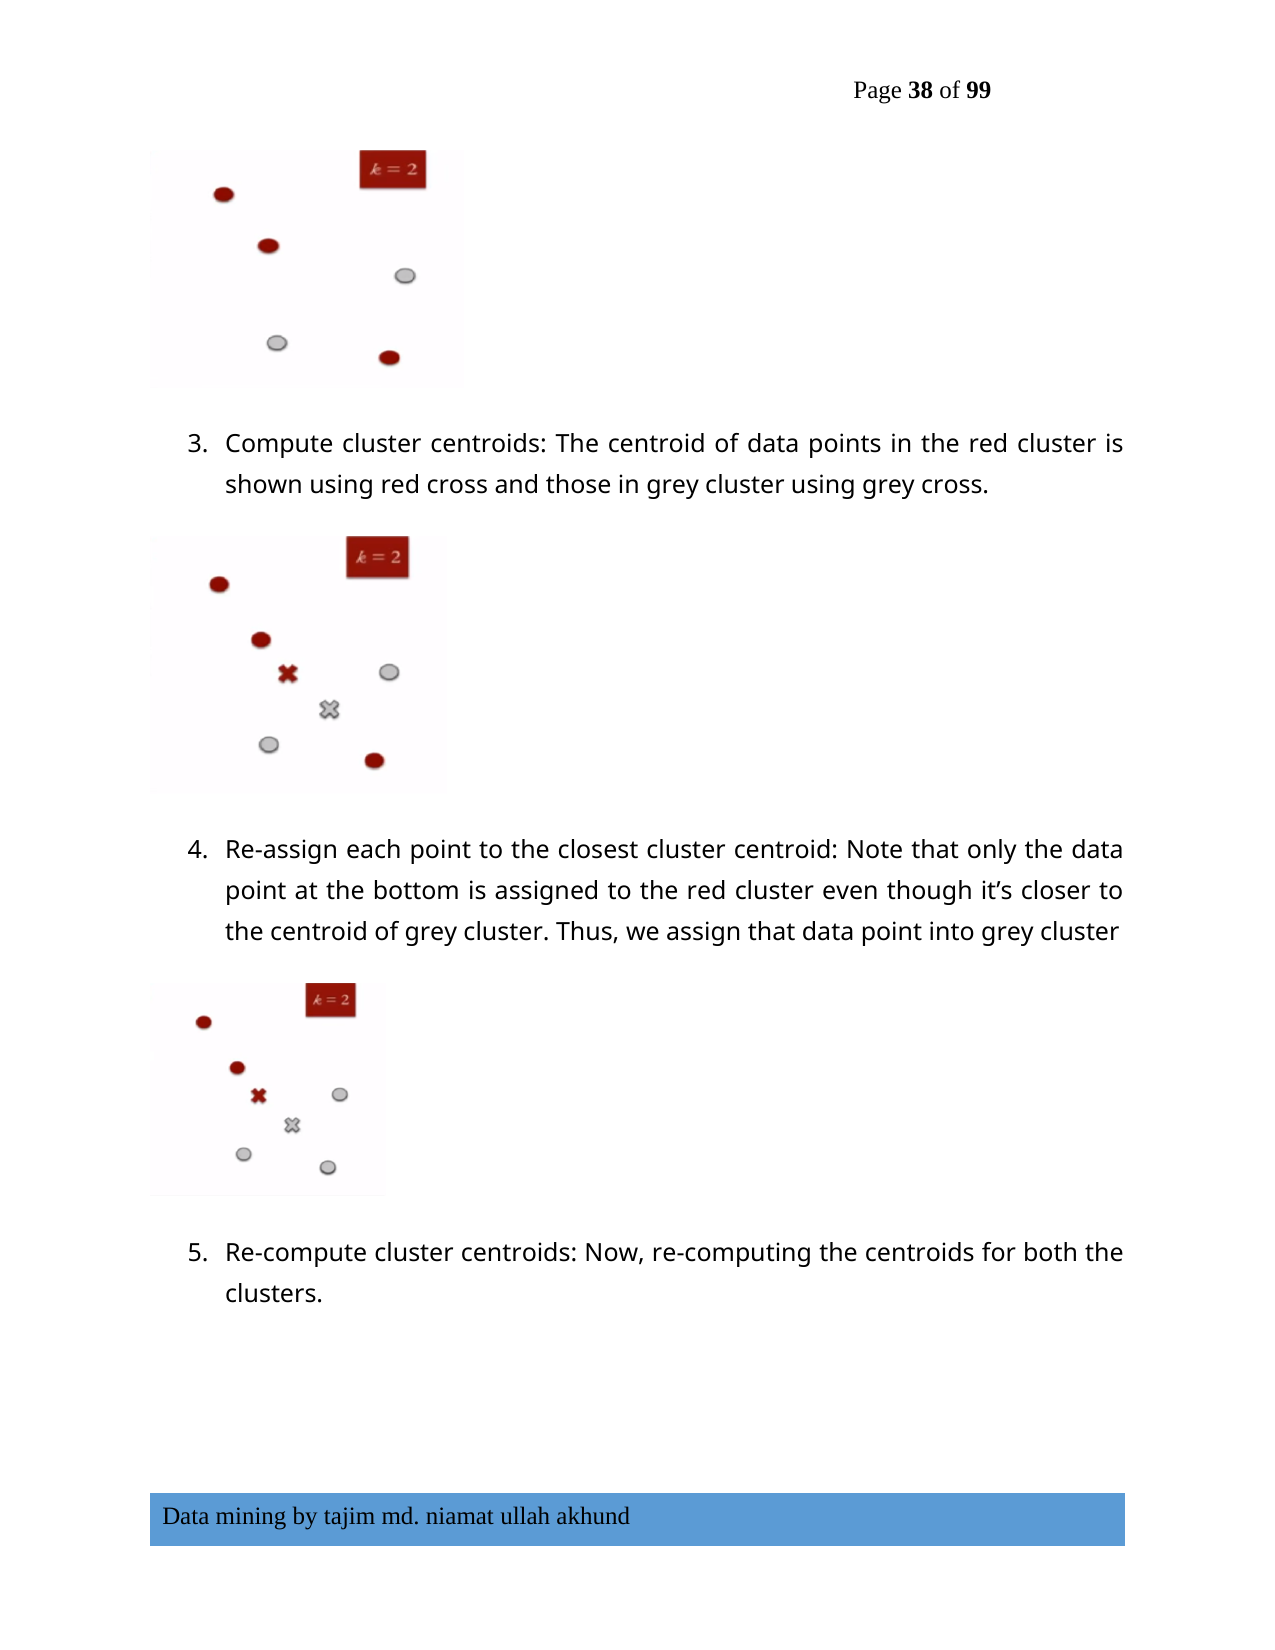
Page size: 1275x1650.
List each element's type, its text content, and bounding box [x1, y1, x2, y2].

list Re-compute cluster centroids: Now, re-computing the centroids for both the clusters. [187, 1234, 1125, 1309]
list Compute cluster centroids: The centroid of data points in the red cluster is shown using red cross and those in grey cluster using grey cross. [187, 426, 1125, 501]
list Re-assign each point to the closest cluster centroid: Note that only the data point at the bottom is assigned to the red cluster even though it’s closer to the centroid of grey cluster. Thus, we assign that data point into grey cluster [187, 832, 1125, 947]
picture [150, 536, 447, 794]
picture [150, 983, 386, 1196]
picture [150, 150, 464, 388]
